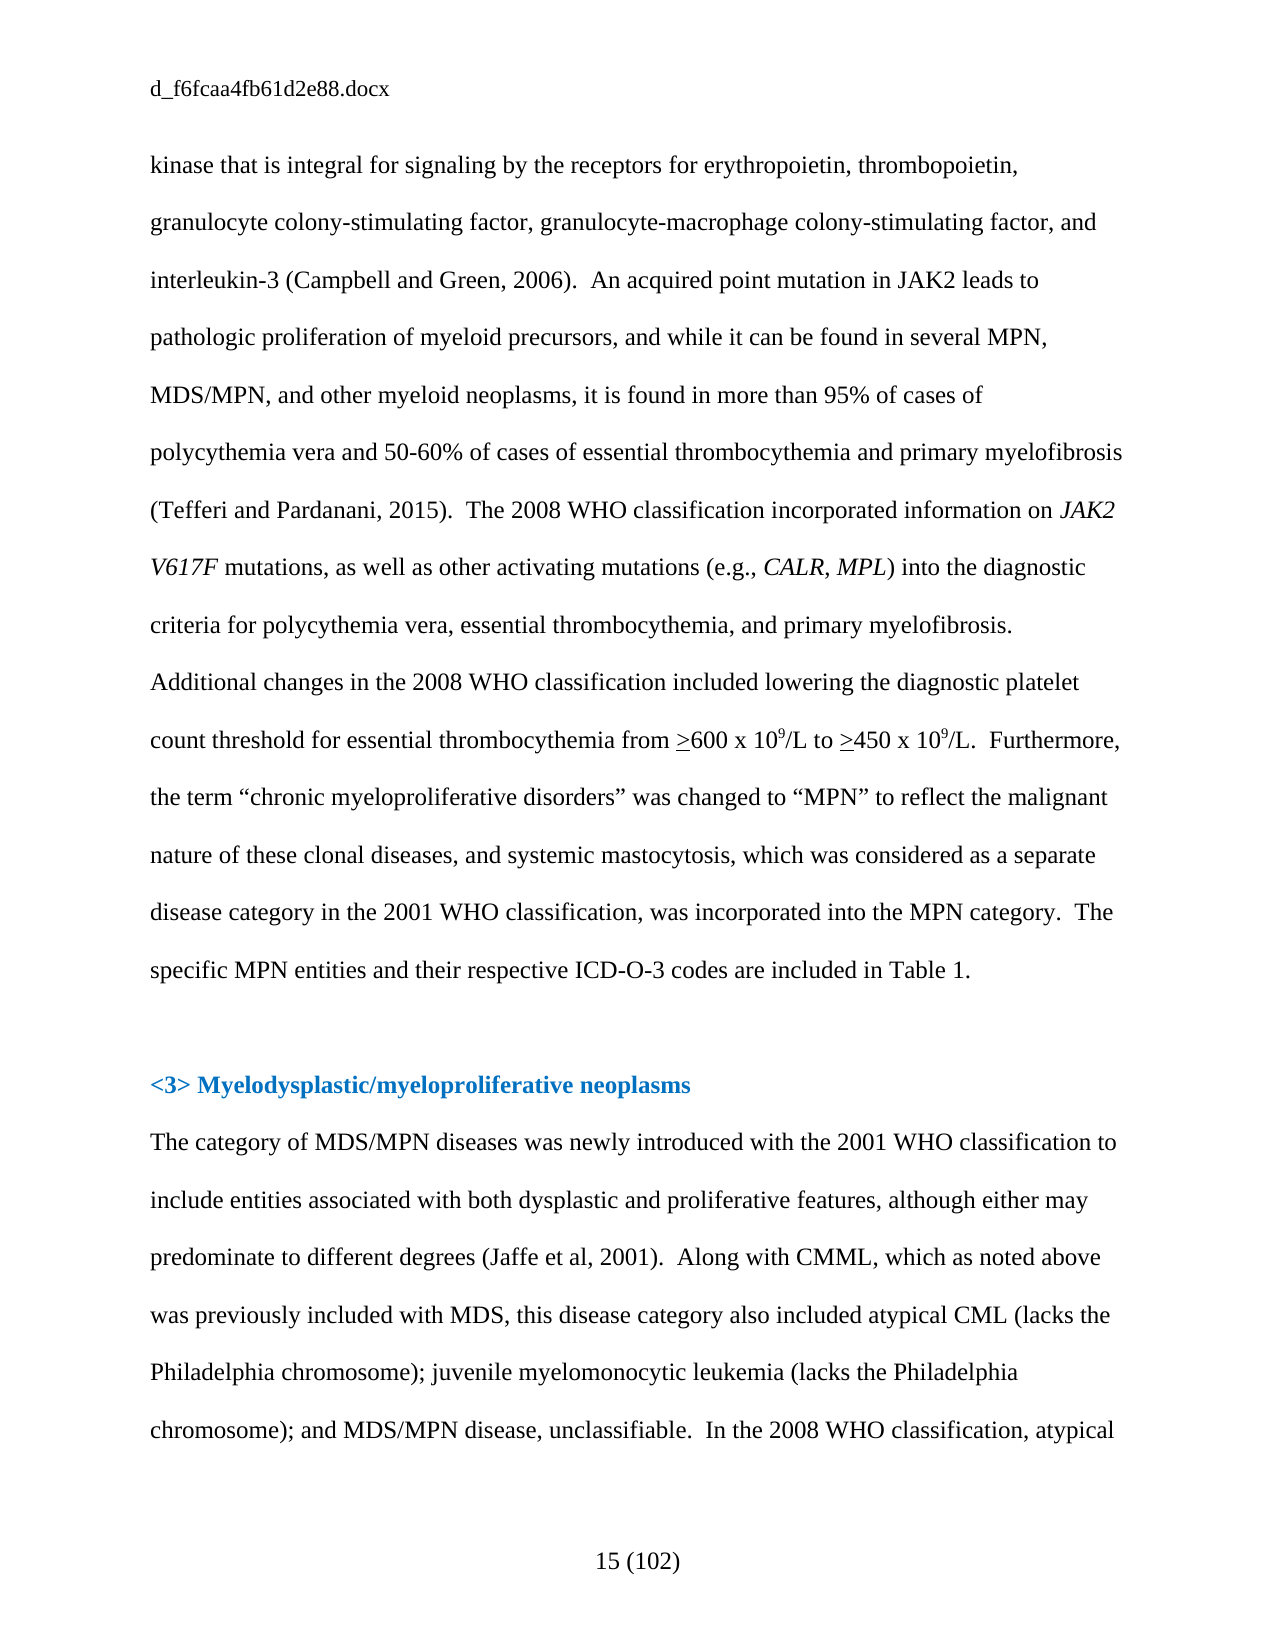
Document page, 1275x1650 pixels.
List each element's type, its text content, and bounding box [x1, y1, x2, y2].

text <3> Myelodysplastic/myeloproliferative neoplasms [150, 1070, 1125, 1099]
